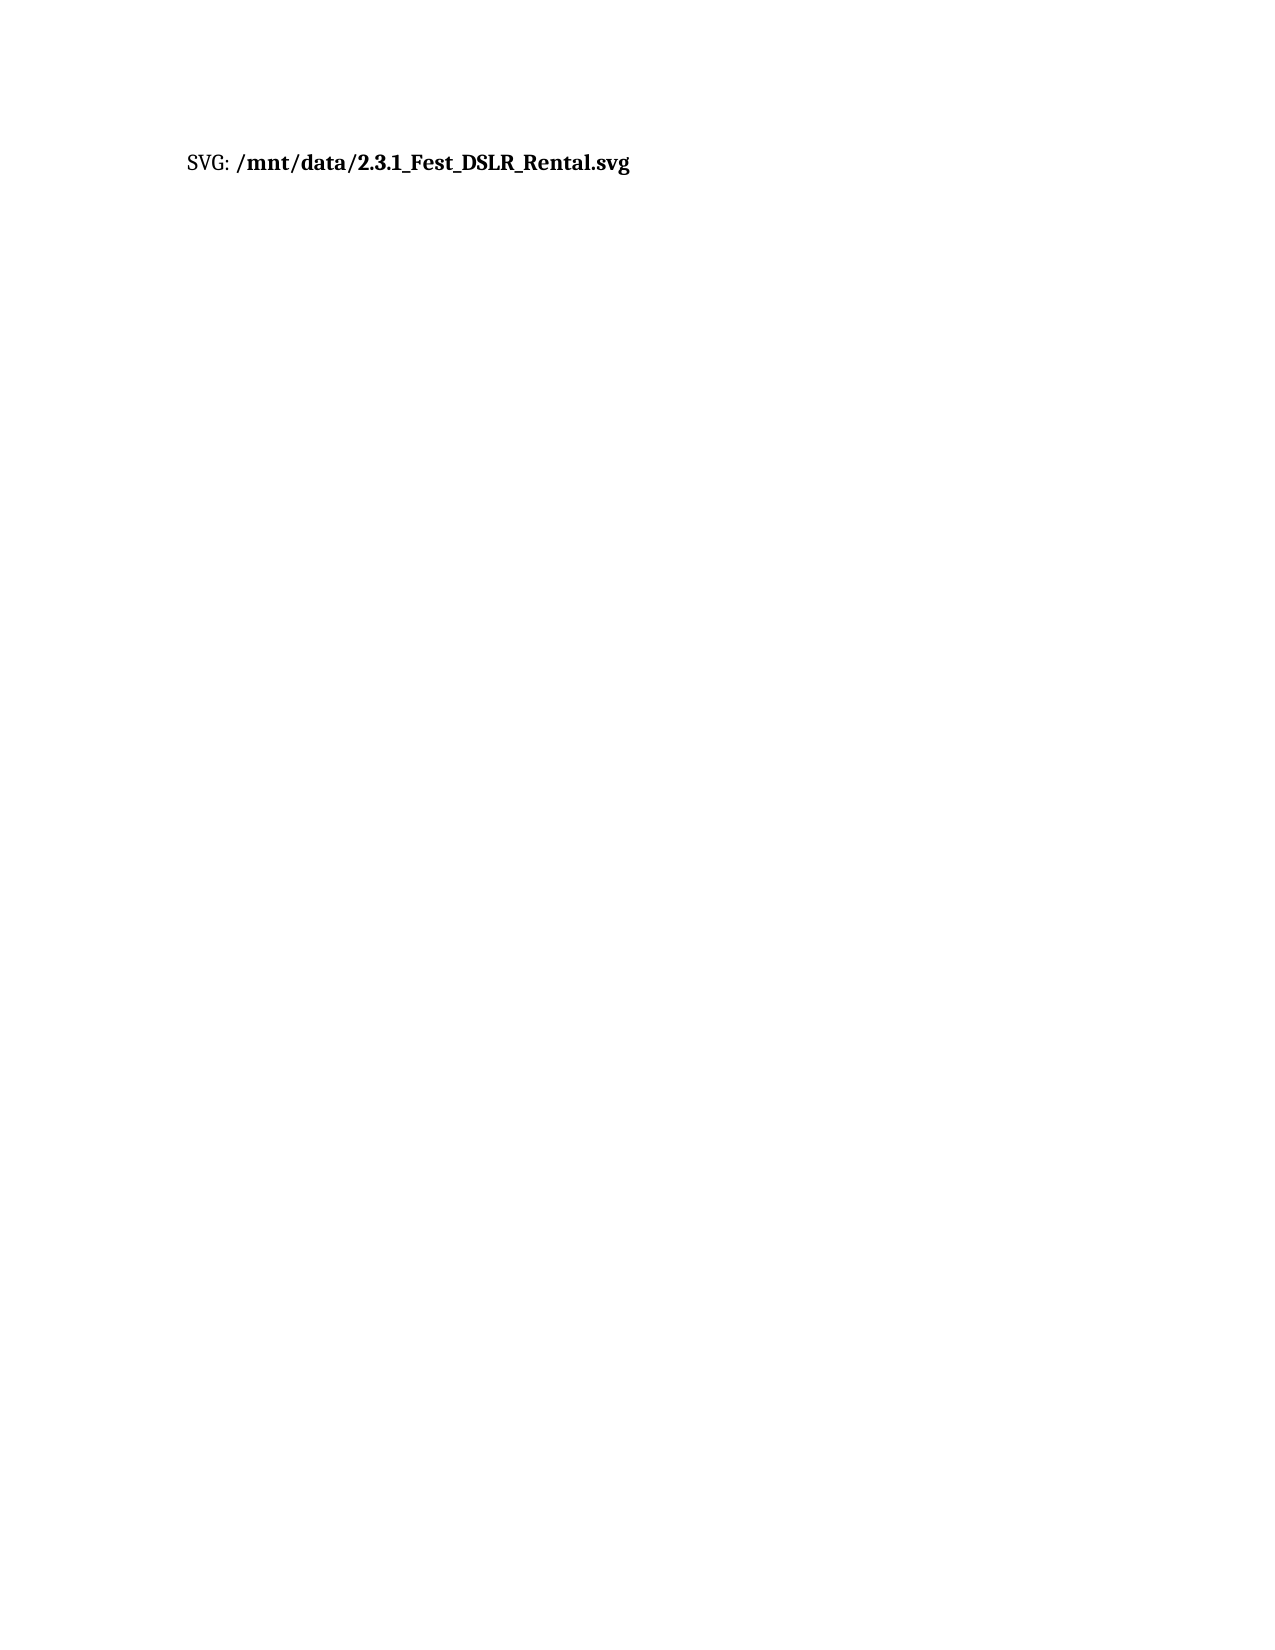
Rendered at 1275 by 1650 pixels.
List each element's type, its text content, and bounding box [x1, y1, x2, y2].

text SVG: /mnt/data/2.3.1_Fest_DSLR_Rental.svg [187, 150, 1087, 176]
